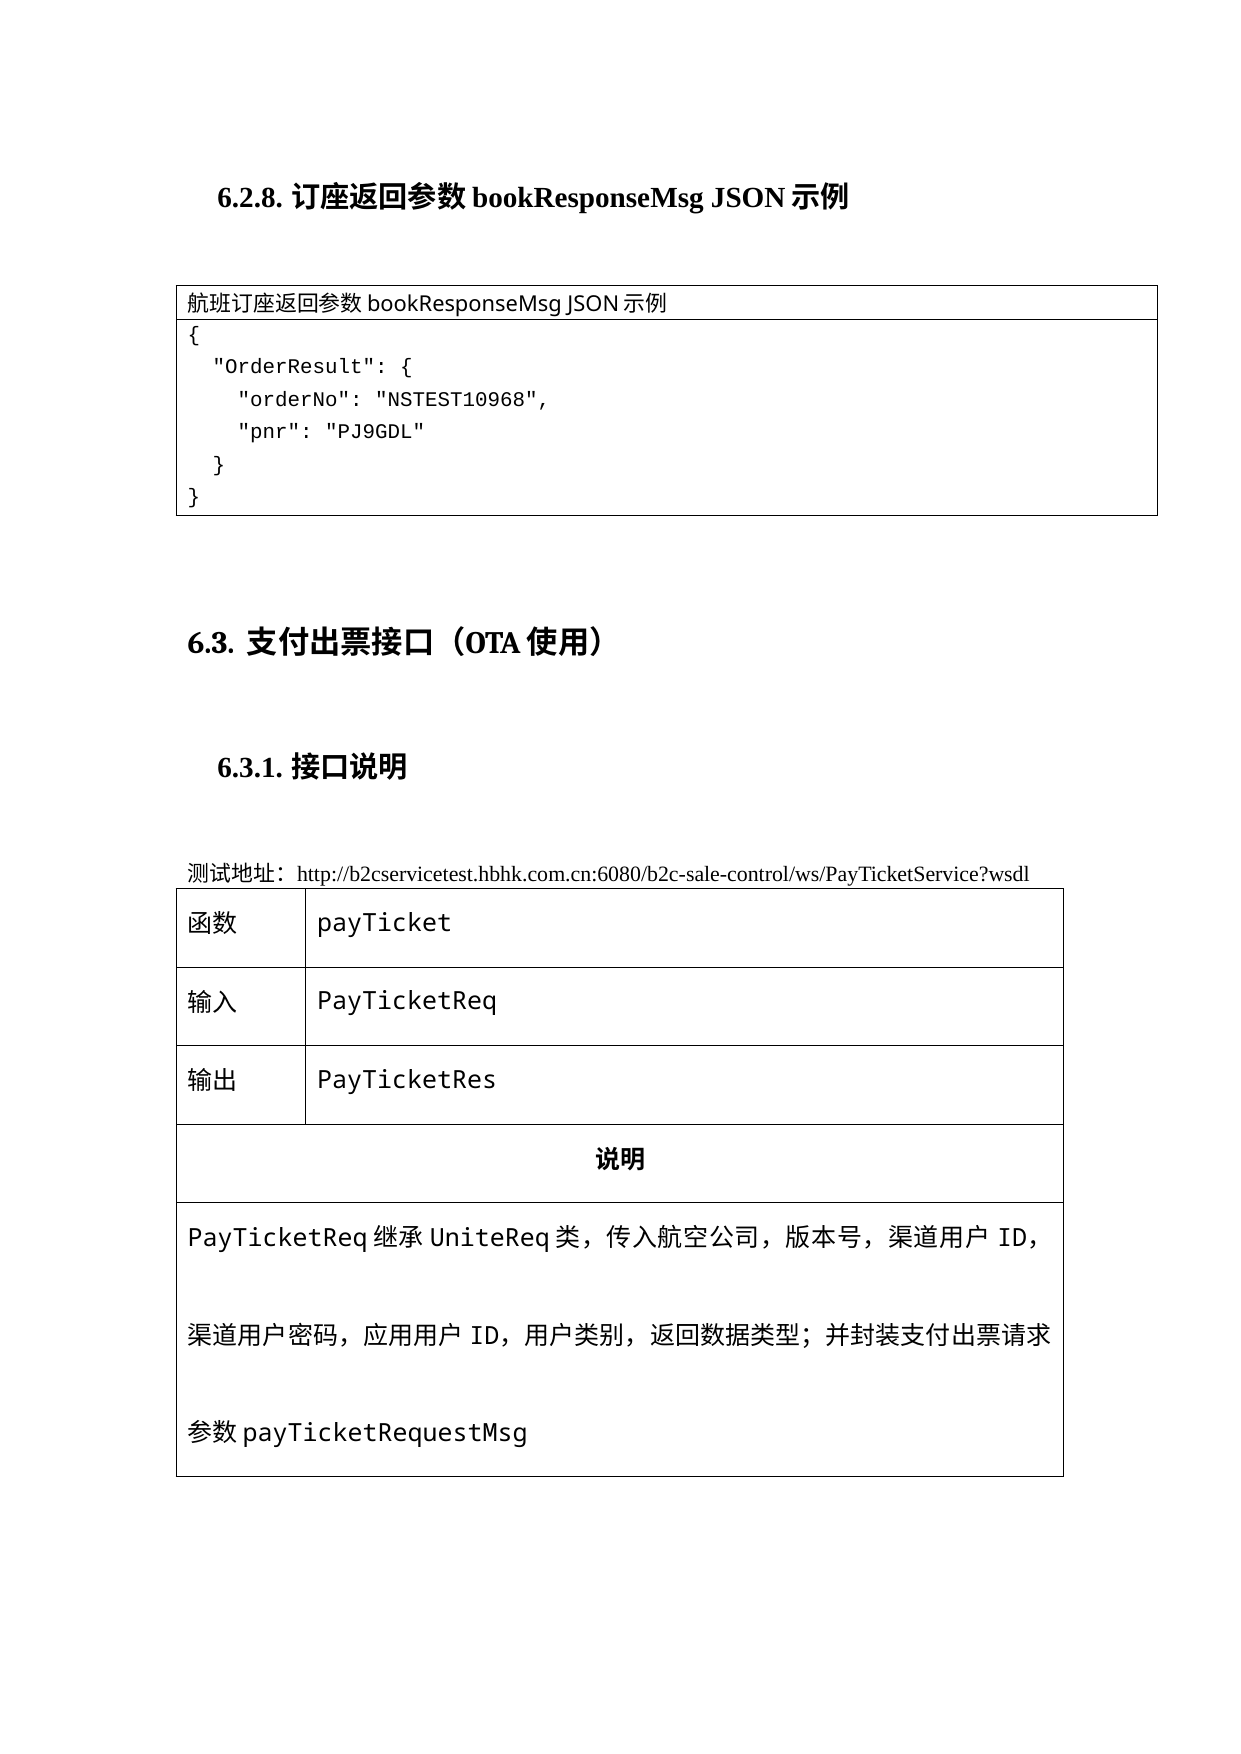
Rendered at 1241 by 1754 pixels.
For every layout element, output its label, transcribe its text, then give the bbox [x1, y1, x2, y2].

table_header 航班订座返回参数bookResponseMsg JSON示例 [177, 286, 1157, 318]
table_cell PayTicketReq [306, 968, 1063, 1045]
table_cell { "OrderResult": { "orderNo": "NSTEST10968", "pnr": "PJ9GDL" } } [177, 320, 1157, 514]
text 测试地址：http://b2cservicetest.hbhk.com.cn:6080/b2c-sale-control/ws/PayTicketService?wsdl [187, 856, 1053, 888]
subtitle 订座返回参数bookResponseMsg JSON示例 [217, 162, 1053, 227]
table_cell 输出 [177, 1046, 305, 1124]
table_cell PayTicketReq继承UniteReq类，传入航空公司，版本号，渠道用户ID，渠道用户密码，应用用户ID，用户类别，返回数据类型；并封装支付出票请求参数payTicketRequestMsg [177, 1203, 1063, 1476]
table_cell 输入 [177, 968, 305, 1045]
table_cell 说明 [177, 1125, 1063, 1202]
table_header payTicket [306, 889, 1063, 967]
table_header 函数 [177, 889, 305, 967]
subtitle 接口说明 [217, 733, 1053, 798]
subtitle 支付出票接口（OTA使用） [187, 608, 1053, 673]
table_cell PayTicketRes [306, 1046, 1063, 1124]
